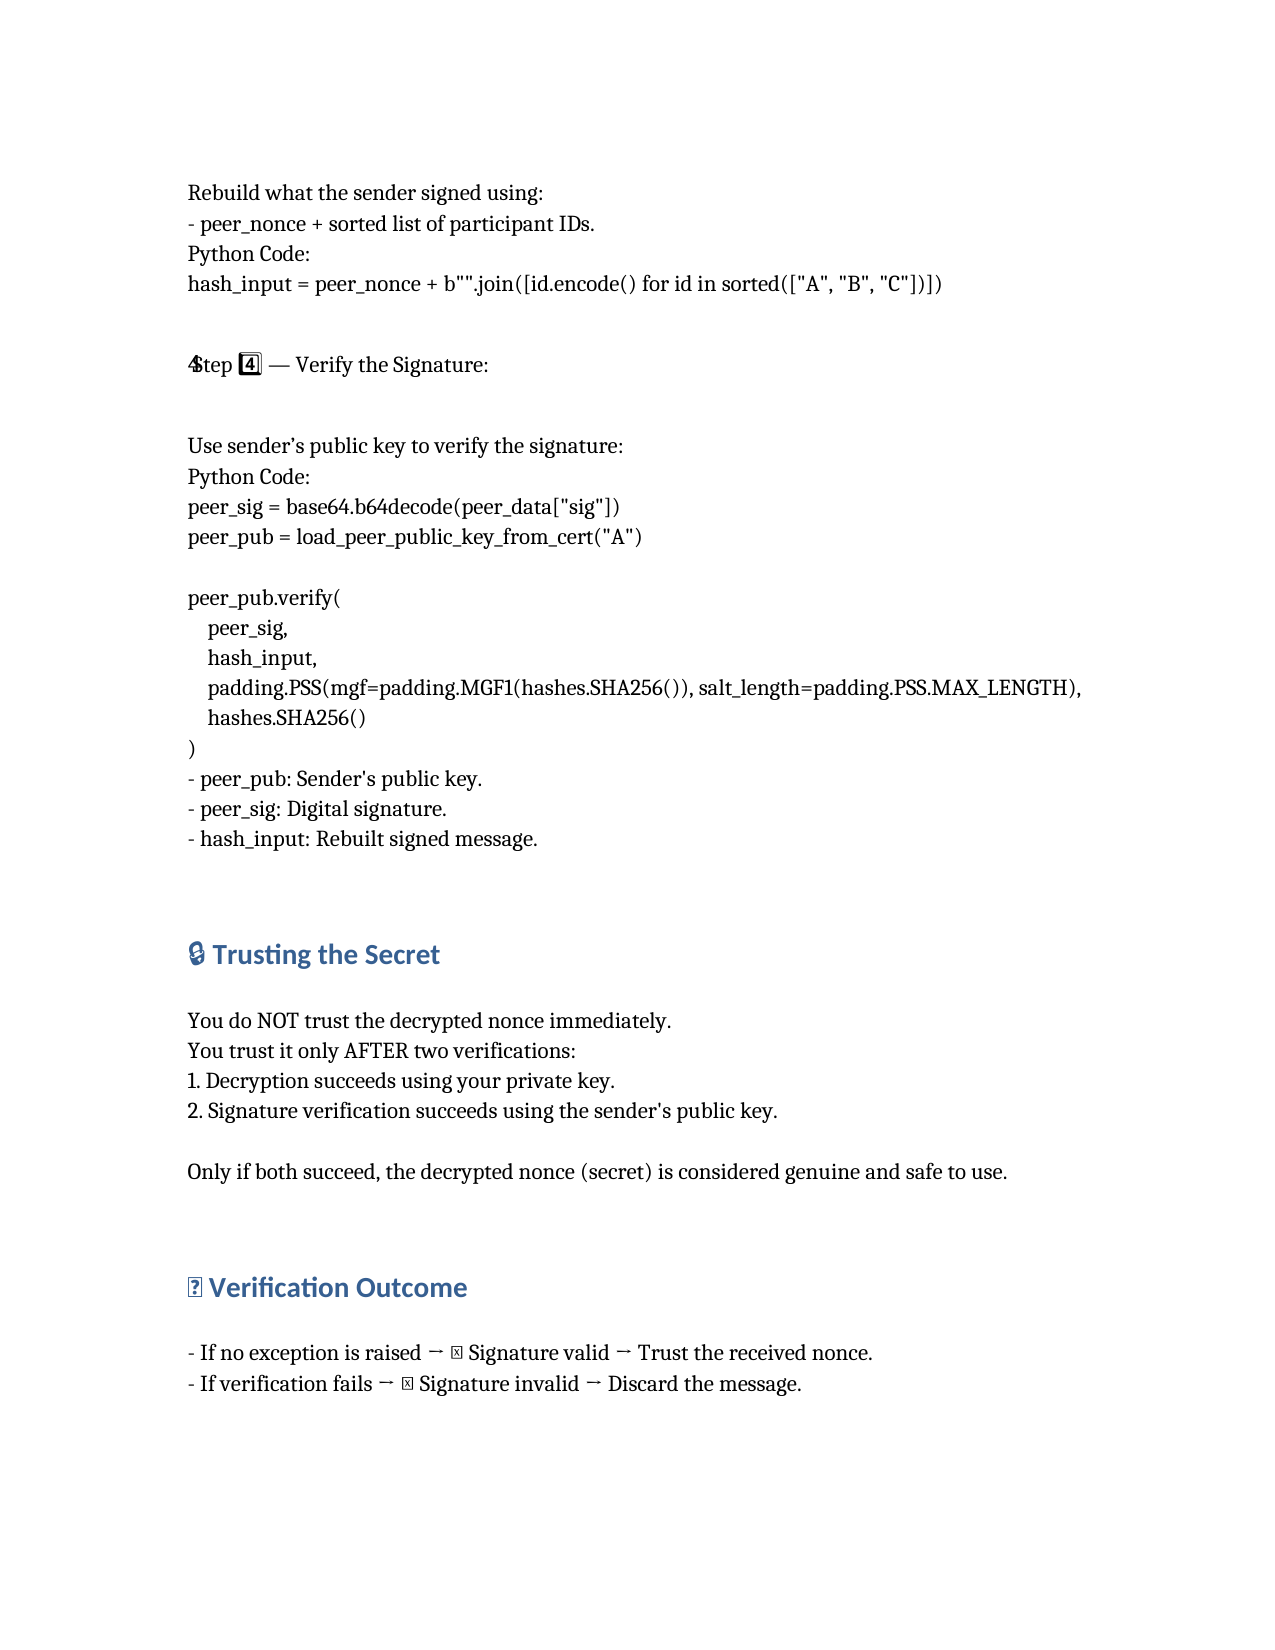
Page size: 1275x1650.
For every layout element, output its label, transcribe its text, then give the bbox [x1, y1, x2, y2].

text 🔐 Step 4️⃣ — Verify the Signature: [187, 352, 1087, 378]
text Use sender’s public key to verify the signature: Python Code: peer_sig = base64.b64decode(peer_data["sig"]) peer_pub = load_peer_public_key_from_cert("A") peer_pub.verify( peer_sig, hash_input, padding.PSS(mgf=padding.MGF1(hashes.SHA256()), salt_length=padding.PSS.MAX_LENGTH), hashes.SHA256() ) - peer_pub: Sender's public key. - peer_sig: Digital signature. - hash_input: Rebuilt signed message. [187, 403, 1087, 883]
subtitle 🎯 Verification Outcome [187, 1269, 1087, 1305]
subtitle 🔒 Trusting the Secret [187, 936, 1087, 972]
text - If no exception is raised → ✅ Signature valid → Trust the received nonce. - If verification fails → ❌ Signature invalid → Discard the message. [187, 1310, 1087, 1427]
text Rebuild what the sender signed using: - peer_nonce + sorted list of participant IDs. Python Code: hash_input = peer_nonce + b"".join([id.encode() for id in sorted(["A", "B", "C"])]) [187, 150, 1087, 327]
text You do NOT trust the decrypted nonce immediately. You trust it only AFTER two verifications: 1. Decryption succeeds using your private key. 2. Signature verification succeeds using the sender's public key. Only if both succeed, the decrypted nonce (secret) is considered genuine and safe to use. [187, 977, 1087, 1215]
